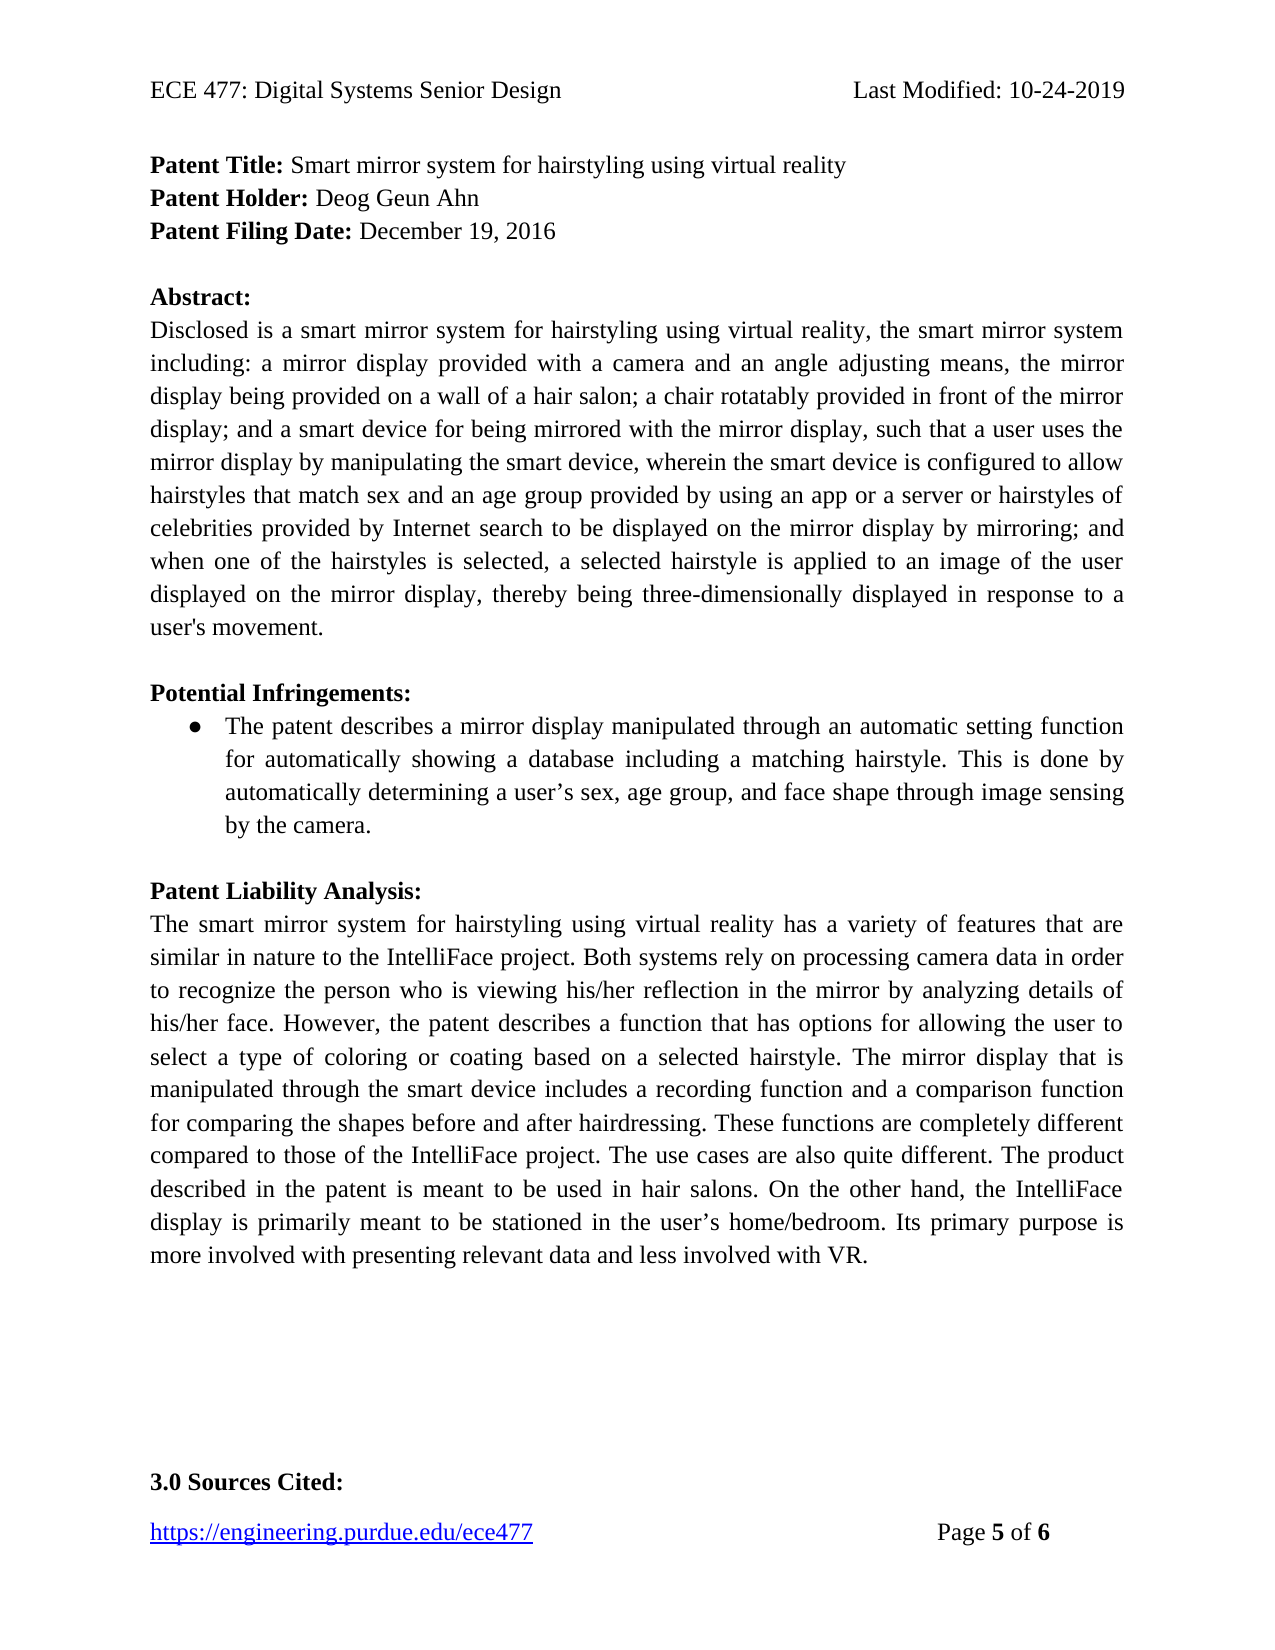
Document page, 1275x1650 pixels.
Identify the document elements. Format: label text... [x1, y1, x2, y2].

list The patent describes a mirror display manipulated through an automatic setting function for automatically showing a database including a matching hairstyle. This is done by automatically determining a user’s sex, age group, and face shape through image sensing by the camera. [187, 711, 1125, 839]
text Abstract: [150, 282, 1125, 311]
text Potential Infringements: [150, 678, 1125, 707]
text Patent Title: Smart mirror system for hairstyling using virtual reality [150, 150, 1125, 179]
text Patent Filing Date: December 19, 2016 [150, 216, 1125, 245]
text Patent Liability Analysis: [150, 876, 1125, 905]
title The smart mirror system for hairstyling using virtual reality has a variety of features that are similar in nature to the IntelliFace project. Both systems rely on processing camera data in order to recognize the person who is viewing his/her reflection in the mirror by analyzing details of his/her face. However, the patent describes a function that has options for allowing the user to select a type of coloring or coating based on a selected hairstyle. The mirror display that is manipulated through the smart device includes a recording function and a comparison function for comparing the shapes before and after hairdressing. These functions are completely different compared to those of the IntelliFace project. The use cases are also quite different. The product described in the patent is meant to be used in hair salons. On the other hand, the IntelliFace display is primarily meant to be stationed in the user’s home/bedroom. Its primary purpose is more involved with presenting relevant data and less involved with VR. [150, 909, 1125, 1268]
text Patent Holder: Deog Geun Ahn [150, 183, 1125, 212]
title 3.0 Sources Cited: [150, 1467, 1125, 1495]
